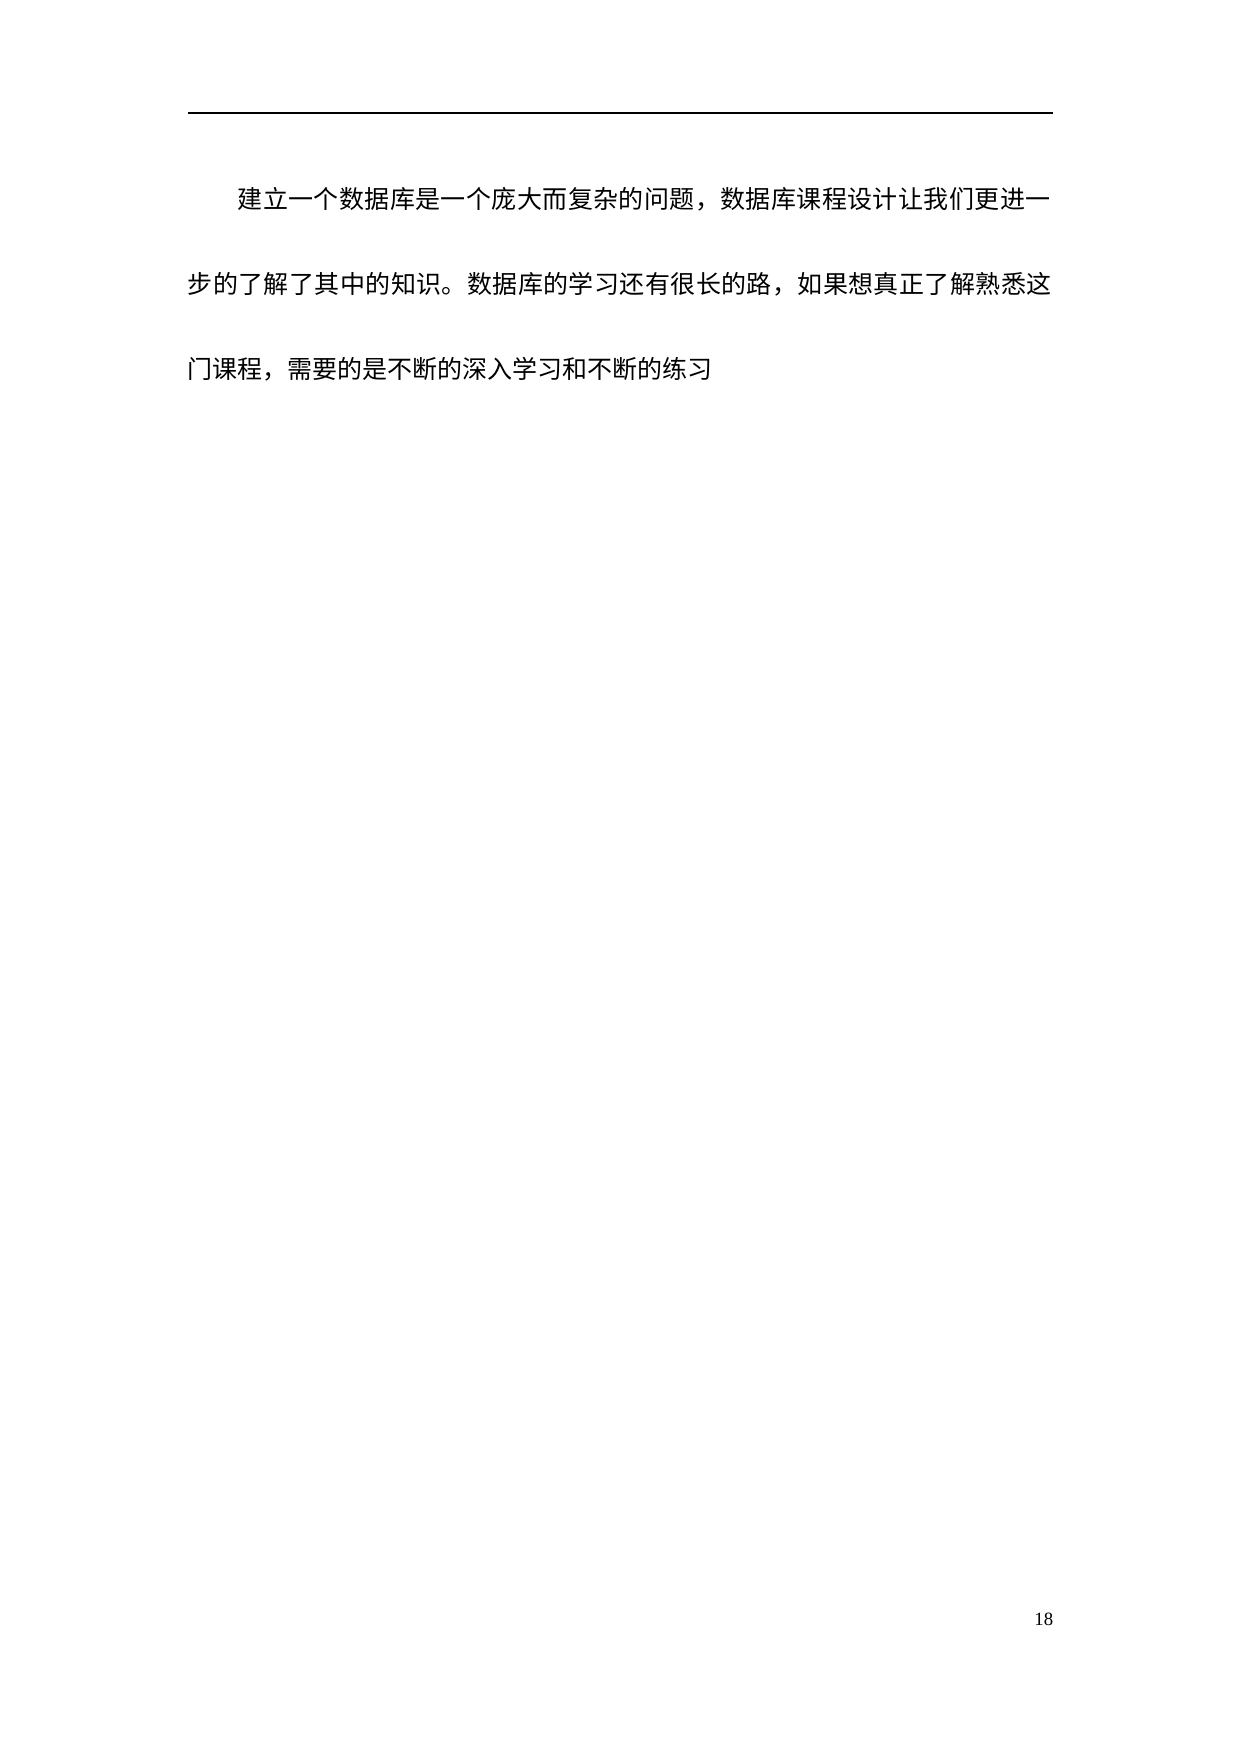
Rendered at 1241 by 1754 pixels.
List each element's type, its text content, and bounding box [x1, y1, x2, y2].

text 建立一个数据库是一个庞大而复杂的问题，数据库课程设计让我们更进一步的了解了其中的知识。数据库的学习还有很长的路，如果想真正了解熟悉这门课程，需要的是不断的深入学习和不断的练习 [187, 164, 1053, 402]
